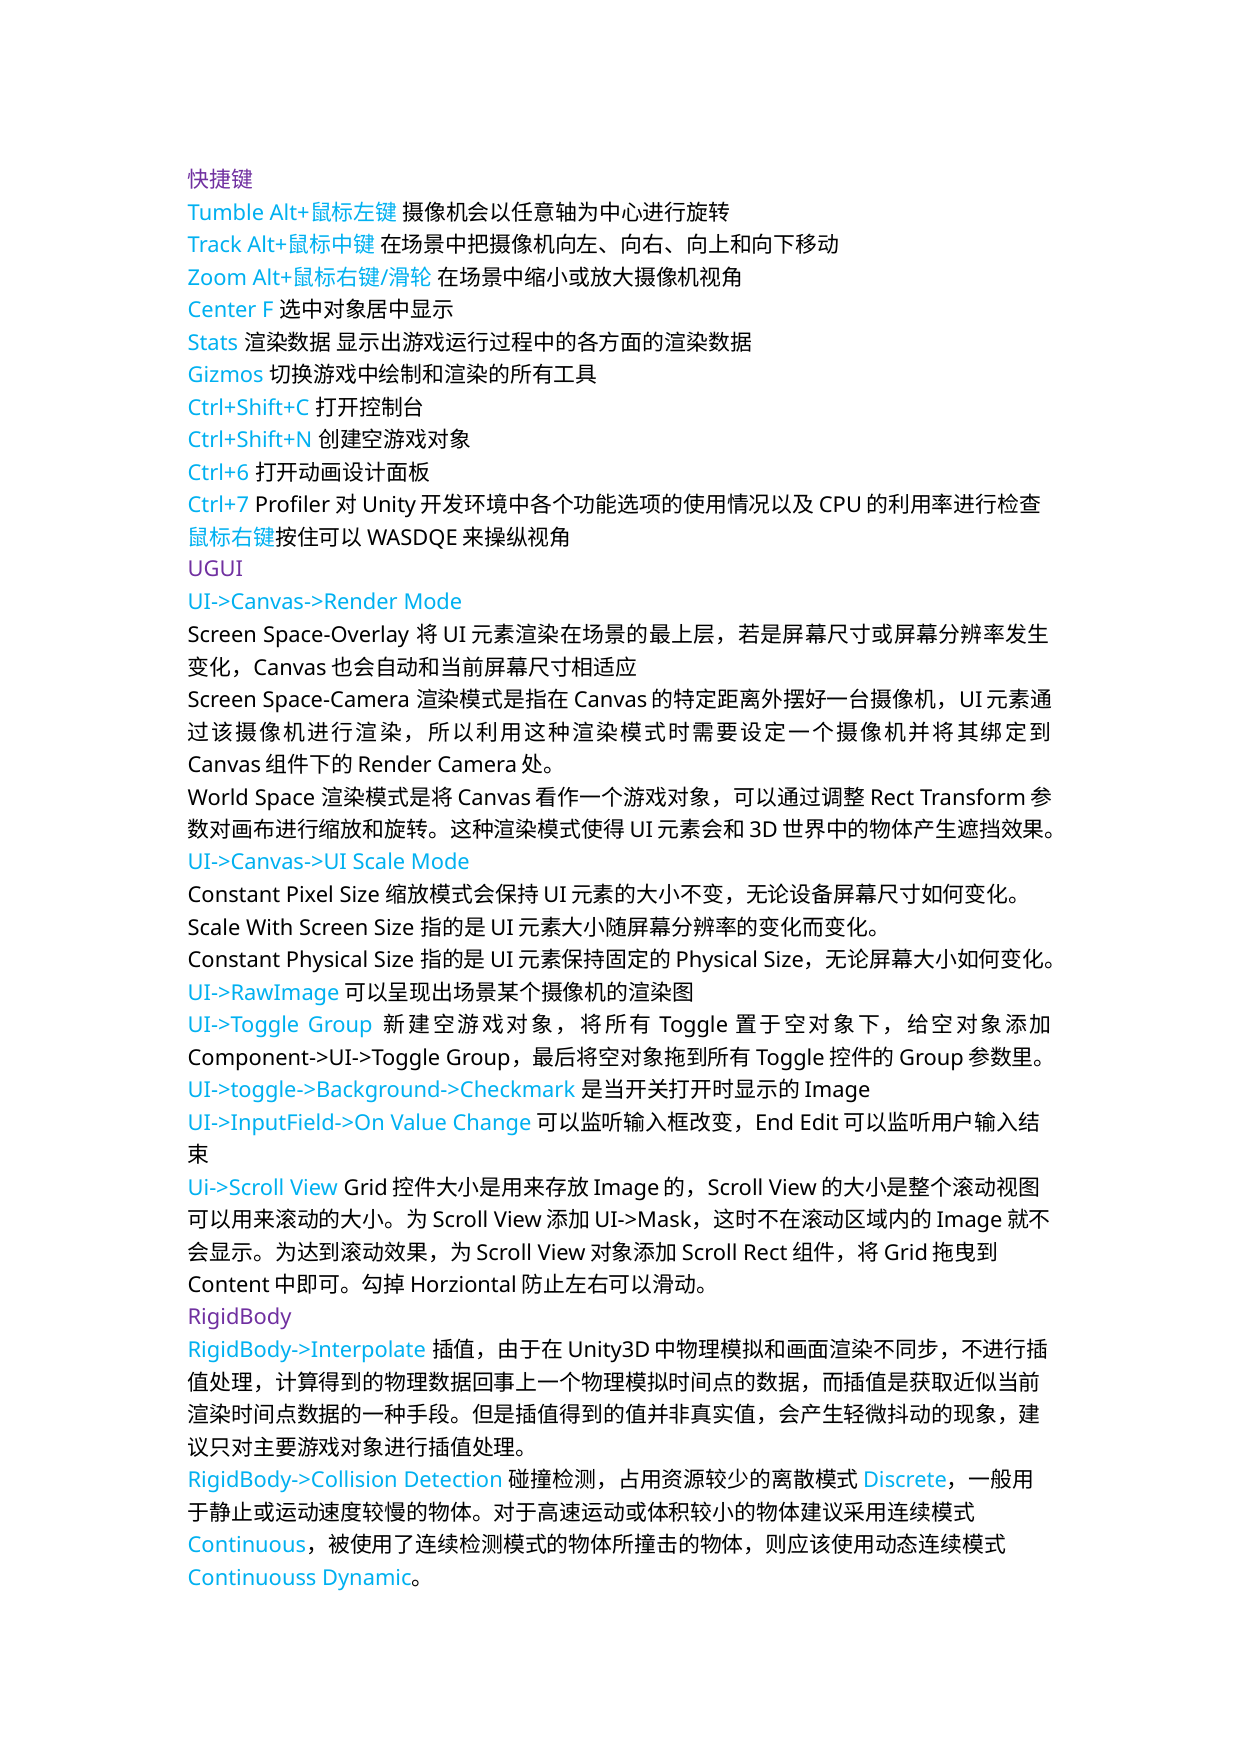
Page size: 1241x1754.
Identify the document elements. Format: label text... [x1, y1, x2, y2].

text Gizmos 切换游戏中绘制和渲染的所有工具 [187, 357, 1053, 389]
text 快捷键 [187, 162, 1053, 194]
text Screen Space-Overlay 将UI元素渲染在场景的最上层，若是屏幕尺寸或屏幕分辨率发生变化，Canvas也会自动和当前屏幕尺寸相适应 [187, 617, 1053, 682]
text Ctrl+Shift+C 打开控制台 [187, 389, 1053, 422]
text UI->Canvas->UI Scale Mode [187, 844, 1053, 877]
text Stats 渲染数据 显示出游戏运行过程中的各方面的渲染数据 [187, 324, 1053, 357]
text UGUI [187, 552, 1053, 584]
text Constant Physical Size 指的是UI元素保持固定的Physical Size，无论屏幕大小如何变化。 [187, 942, 1053, 974]
text RigidBody->Collision Detection 碰撞检测，占用资源较少的离散模式Discrete，一般用于静止或运动速度较慢的物体。对于高速运动或体积较小的物体建议采用连续模式Continuous，被使用了连续检测模式的物体所撞击的物体，则应该使用动态连续模式Continuouss Dynamic。 [187, 1462, 1053, 1592]
text Ctrl+Shift+N 创建空游戏对象 [187, 422, 1053, 454]
text World Space 渲染模式是将Canvas看作一个游戏对象，可以通过调整Rect Transform参数对画布进行缩放和旋转。这种渲染模式使得UI元素会和3D世界中的物体产生遮挡效果。 [187, 779, 1053, 844]
text Center F 选中对象居中显示 [187, 292, 1053, 324]
text UI->InputField->On Value Change可以监听输入框改变，End Edit可以监听用户输入结束 [187, 1104, 1053, 1169]
text UI->toggle->Background->Checkmark 是当开关打开时显示的Image [187, 1072, 1053, 1104]
text 鼠标右键按住可以WASDQE来操纵视角 [187, 519, 1053, 552]
text RigidBody [187, 1299, 1053, 1332]
text Ui->Scroll View Grid控件大小是用来存放Image的，Scroll View的大小是整个滚动视图可以用来滚动的大小。为Scroll View添加UI->Mask，这时不在滚动区域内的Image就不会显示。为达到滚动效果，为Scroll View对象添加Scroll Rect组件，将Grid拖曳到Content中即可。勾掉Horziontal防止左右可以滑动。 [187, 1169, 1053, 1299]
text Ctrl+7 Profiler 对Unity开发环境中各个功能选项的使用情况以及CPU的利用率进行检查 [187, 487, 1053, 519]
text UI->RawImage可以呈现出场景某个摄像机的渲染图 [187, 974, 1053, 1007]
text Constant Pixel Size 缩放模式会保持UI元素的大小不变，无论设备屏幕尺寸如何变化。 [187, 877, 1053, 909]
text UI->Canvas->Render Mode [187, 584, 1053, 617]
text RigidBody->Interpolate 插值，由于在Unity3D中物理模拟和画面渲染不同步，不进行插值处理，计算得到的物理数据回事上一个物理模拟时间点的数据，而插值是获取近似当前渲染时间点数据的一种手段。但是插值得到的值并非真实值，会产生轻微抖动的现象，建议只对主要游戏对象进行插值处理。 [187, 1332, 1053, 1462]
text UI->Toggle Group 新建空游戏对象，将所有Toggle置于空对象下，给空对象添加Component->UI->Toggle Group，最后将空对象拖到所有Toggle控件的Group参数里。 [187, 1007, 1053, 1072]
text Tumble Alt+鼠标左键 摄像机会以任意轴为中心进行旋转 [187, 194, 1053, 227]
text Scale With Screen Size 指的是UI元素大小随屏幕分辨率的变化而变化。 [187, 909, 1053, 942]
text Zoom Alt+鼠标右键/滑轮 在场景中缩小或放大摄像机视角 [187, 259, 1053, 292]
text Track Alt+鼠标中键 在场景中把摄像机向左、向右、向上和向下移动 [187, 227, 1053, 259]
text Screen Space-Camera 渲染模式是指在Canvas的特定距离外摆好一台摄像机，UI元素通过该摄像机进行渲染，所以利用这种渲染模式时需要设定一个摄像机并将其绑定到Canvas组件下的Render Camera处。 [187, 682, 1053, 779]
text Ctrl+6 打开动画设计面板 [187, 454, 1053, 487]
